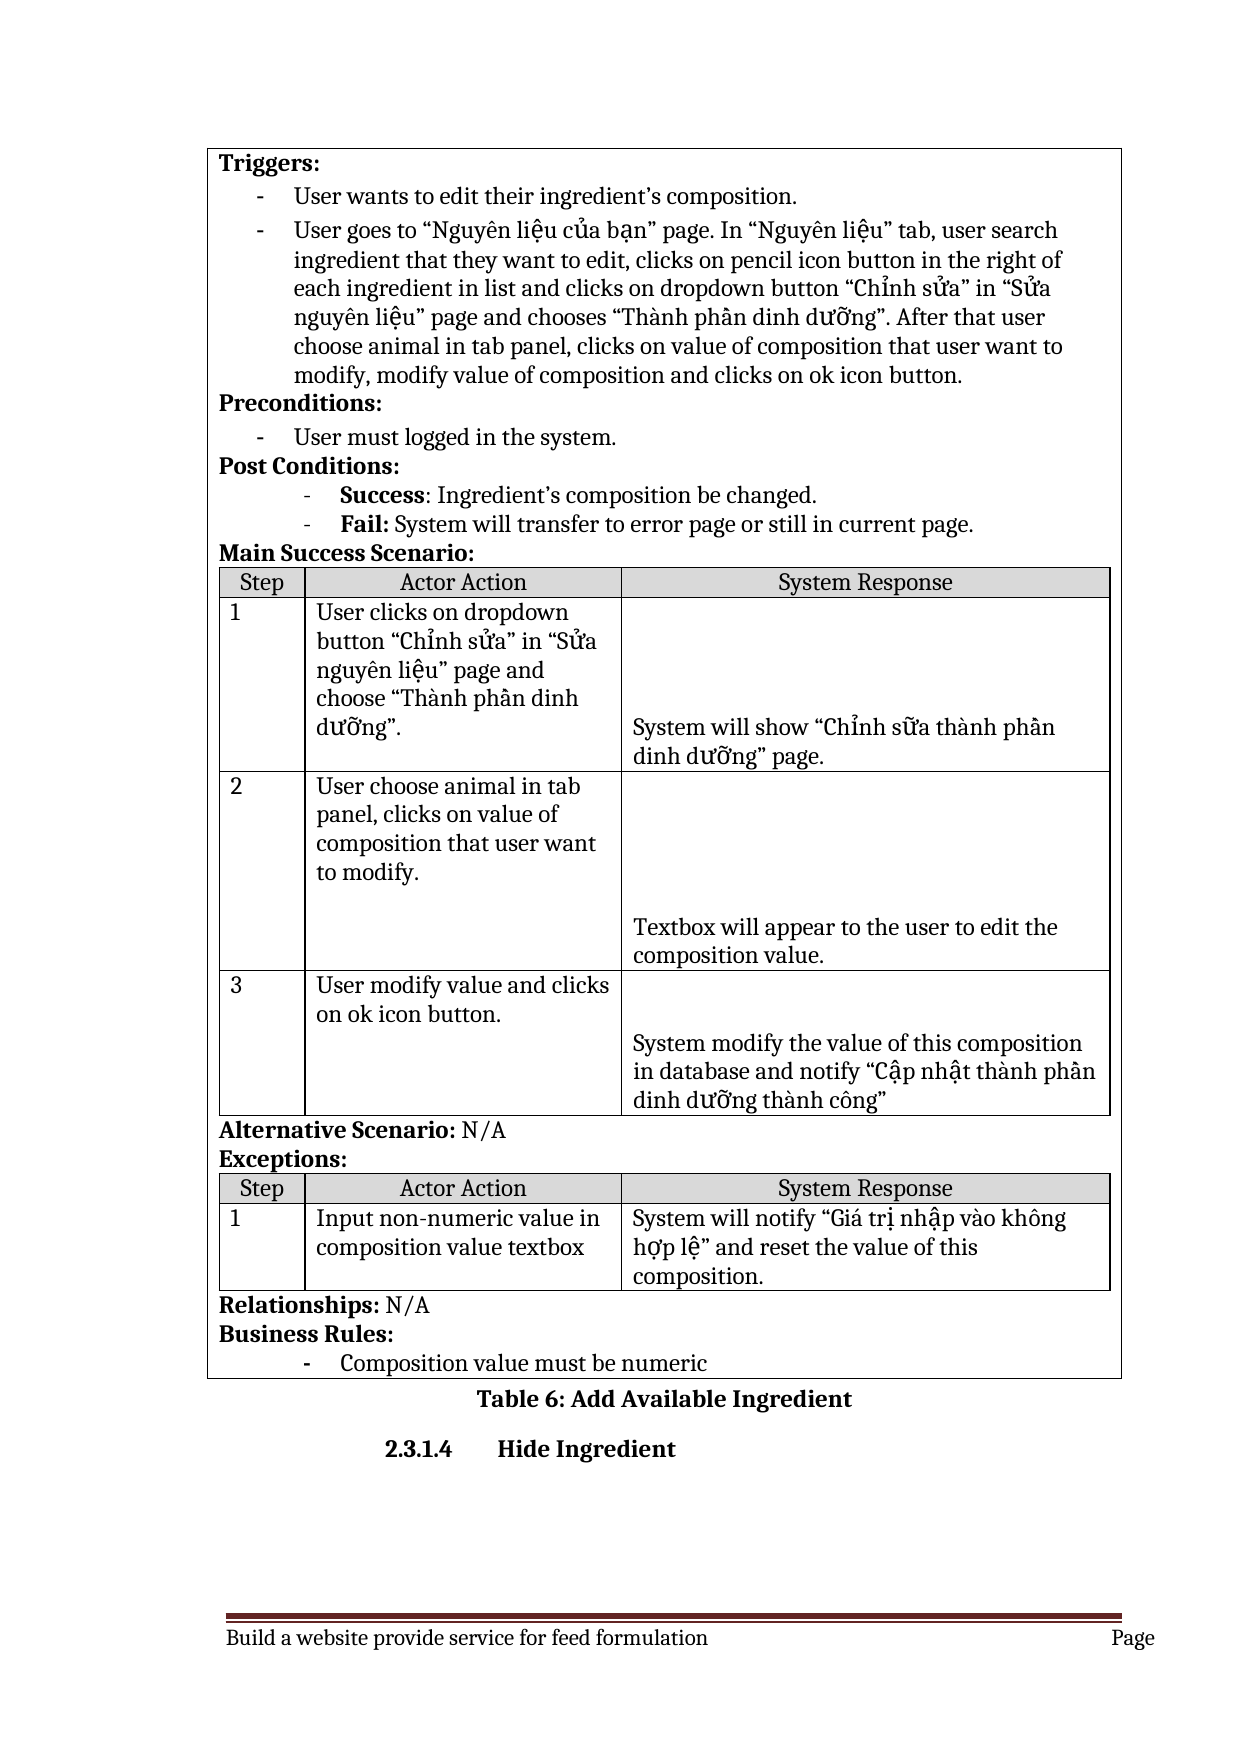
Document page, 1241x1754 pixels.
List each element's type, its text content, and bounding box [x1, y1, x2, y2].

subtitle Hide Ingredient [385, 1434, 1122, 1463]
text Table 6: Add Available Ingredient [207, 1385, 1122, 1414]
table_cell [208, 149, 1121, 1378]
